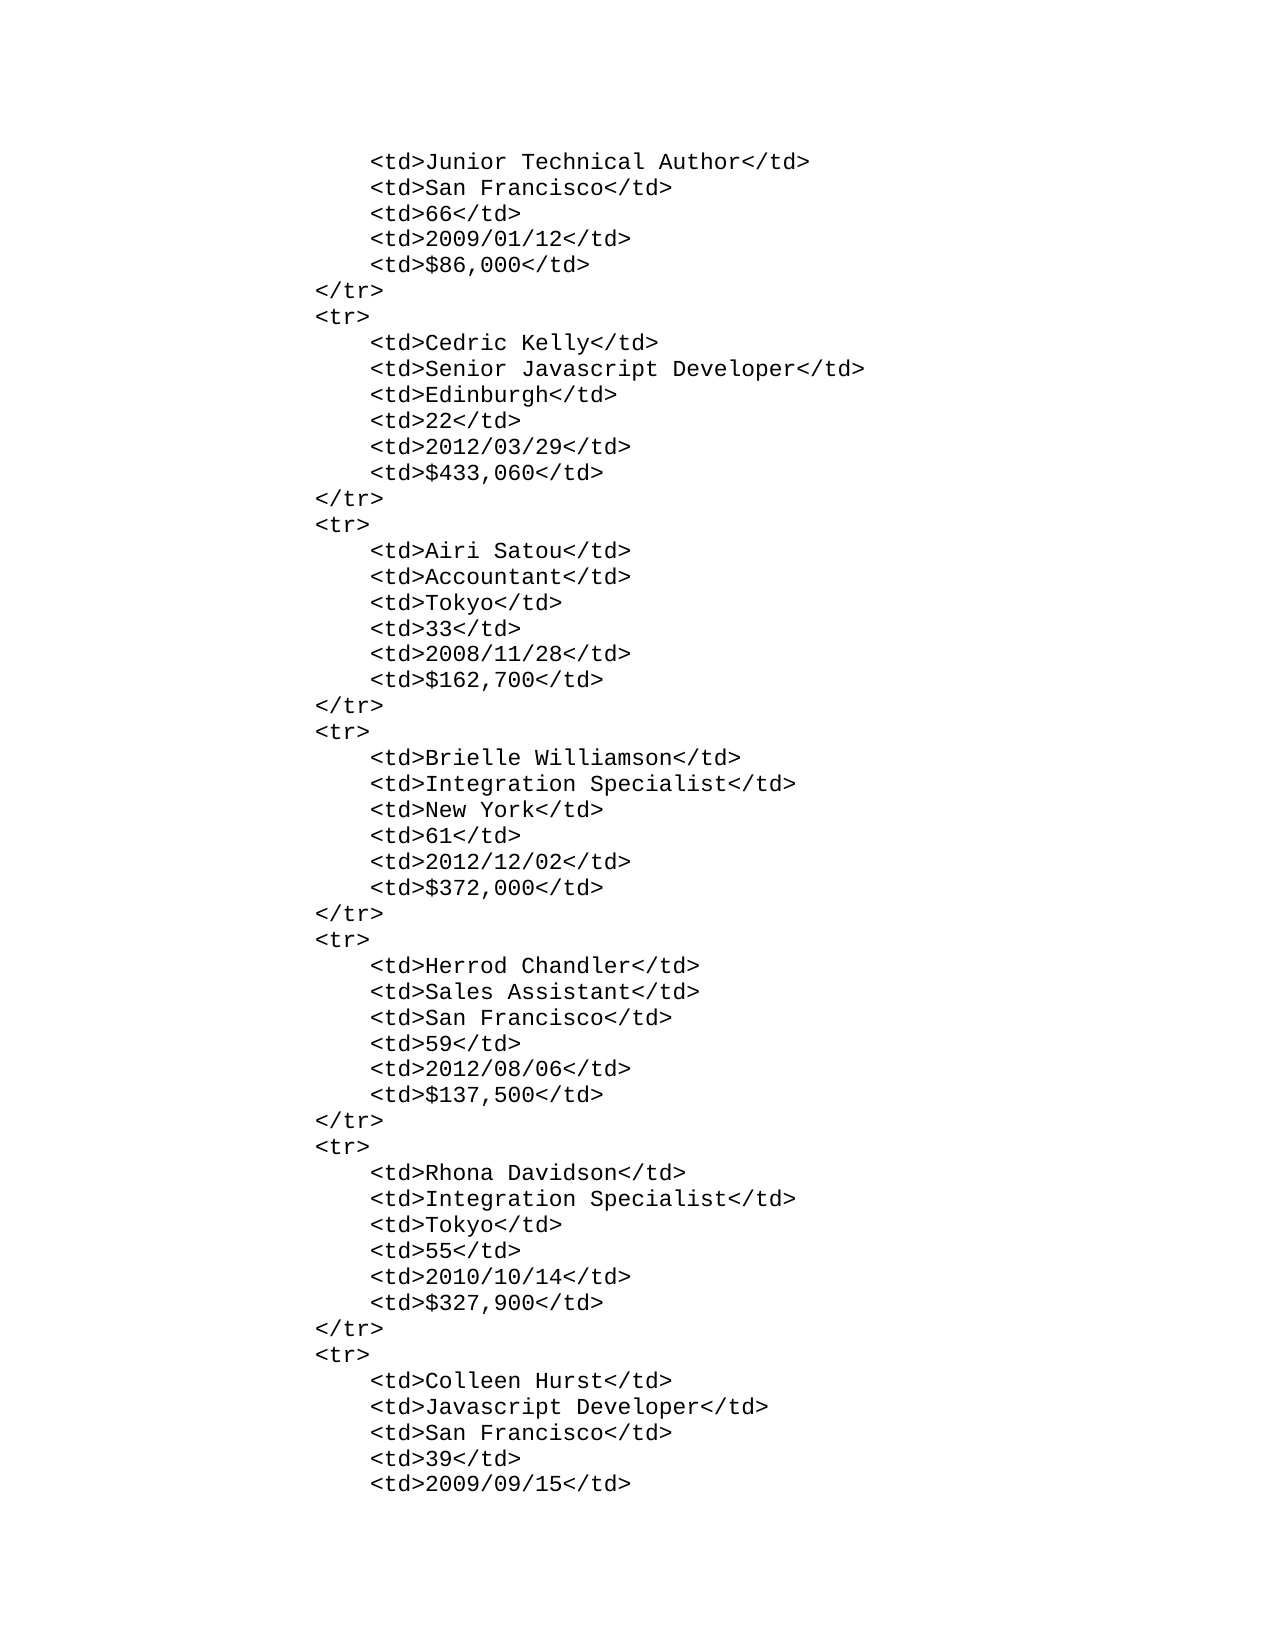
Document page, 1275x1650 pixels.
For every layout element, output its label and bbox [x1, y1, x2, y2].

text [150, 150, 1125, 1499]
